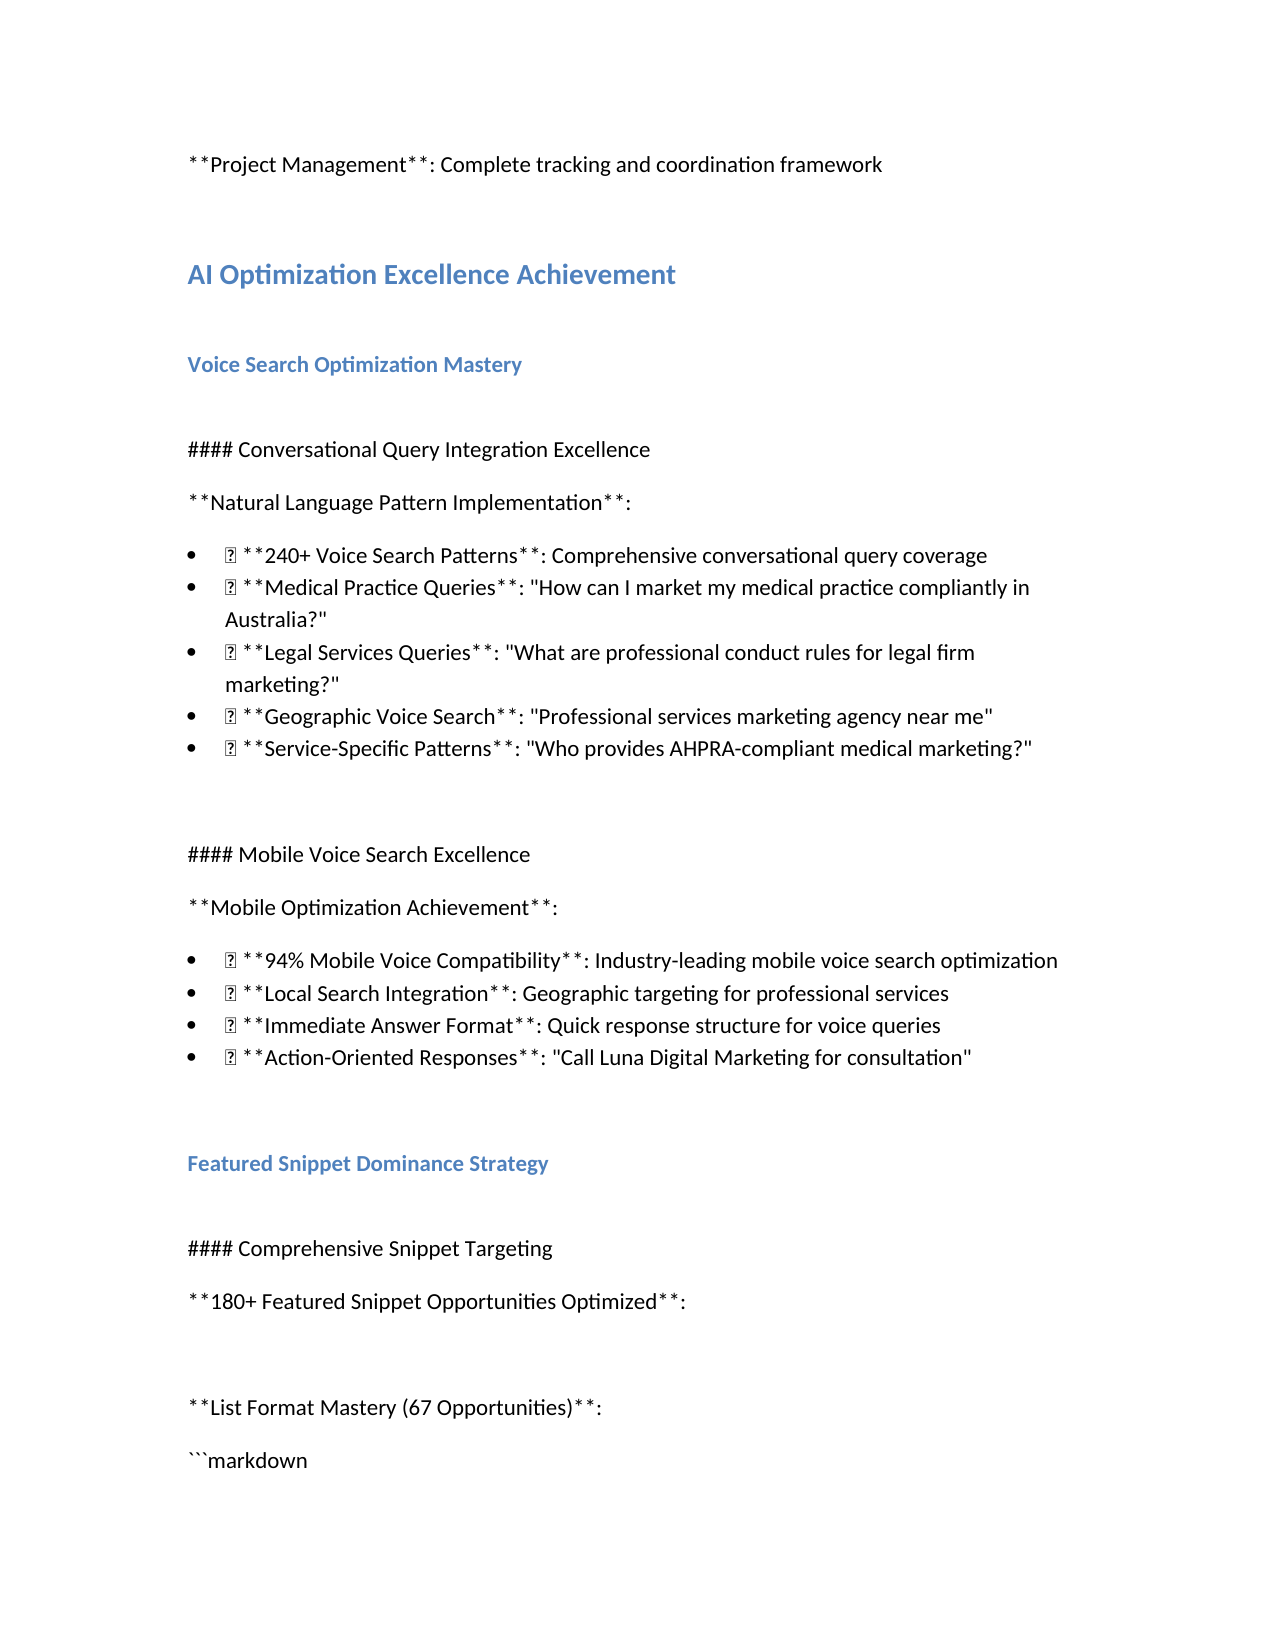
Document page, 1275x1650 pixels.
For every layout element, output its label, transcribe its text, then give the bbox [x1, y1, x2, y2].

list ✅ **94% Mobile Voice Compatibility**: Industry-leading mobile voice search optimization [187, 946, 1087, 974]
list ✅ **Medical Practice Queries**: "How can I market my medical practice compliantly in Australia?" [187, 573, 1087, 634]
list ✅ **Action-Oriented Responses**: "Call Luna Digital Marketing for consultation" [187, 1043, 1087, 1071]
subtitle AI Optimization Excellence Achievement [187, 256, 1087, 292]
text #### Conversational Query Integration Excellence [187, 435, 1087, 463]
list ✅ **Local Search Integration**: Geographic targeting for professional services [187, 979, 1087, 1007]
list ✅ **Geographic Voice Search**: "Professional services marketing agency near me" [187, 702, 1087, 730]
list ✅ **Immediate Answer Format**: Quick response structure for voice queries [187, 1011, 1087, 1039]
list ✅ **Legal Services Queries**: "What are professional conduct rules for legal firm marketing?" [187, 638, 1087, 698]
text #### Mobile Voice Search Excellence [187, 840, 1087, 868]
subtitle Featured Snippet Dominance Strategy [187, 1149, 1087, 1177]
list ✅ **Service-Specific Patterns**: "Who provides AHPRA-compliant medical marketing?" [187, 734, 1087, 762]
text **Mobile Optimization Achievement**: [187, 893, 1087, 921]
text #### Comprehensive Snippet Targeting [187, 1234, 1087, 1262]
text **180+ Featured Snippet Opportunities Optimized**: [187, 1287, 1087, 1315]
subtitle Voice Search Optimization Mastery [187, 350, 1087, 378]
text **Project Management**: Complete tracking and coordination framework [187, 150, 1087, 178]
text ```markdown [187, 1446, 1087, 1474]
list ✅ **240+ Voice Search Patterns**: Comprehensive conversational query coverage [187, 541, 1087, 569]
text **List Format Mastery (67 Opportunities)**: [187, 1393, 1087, 1421]
text **Natural Language Pattern Implementation**: [187, 488, 1087, 516]
